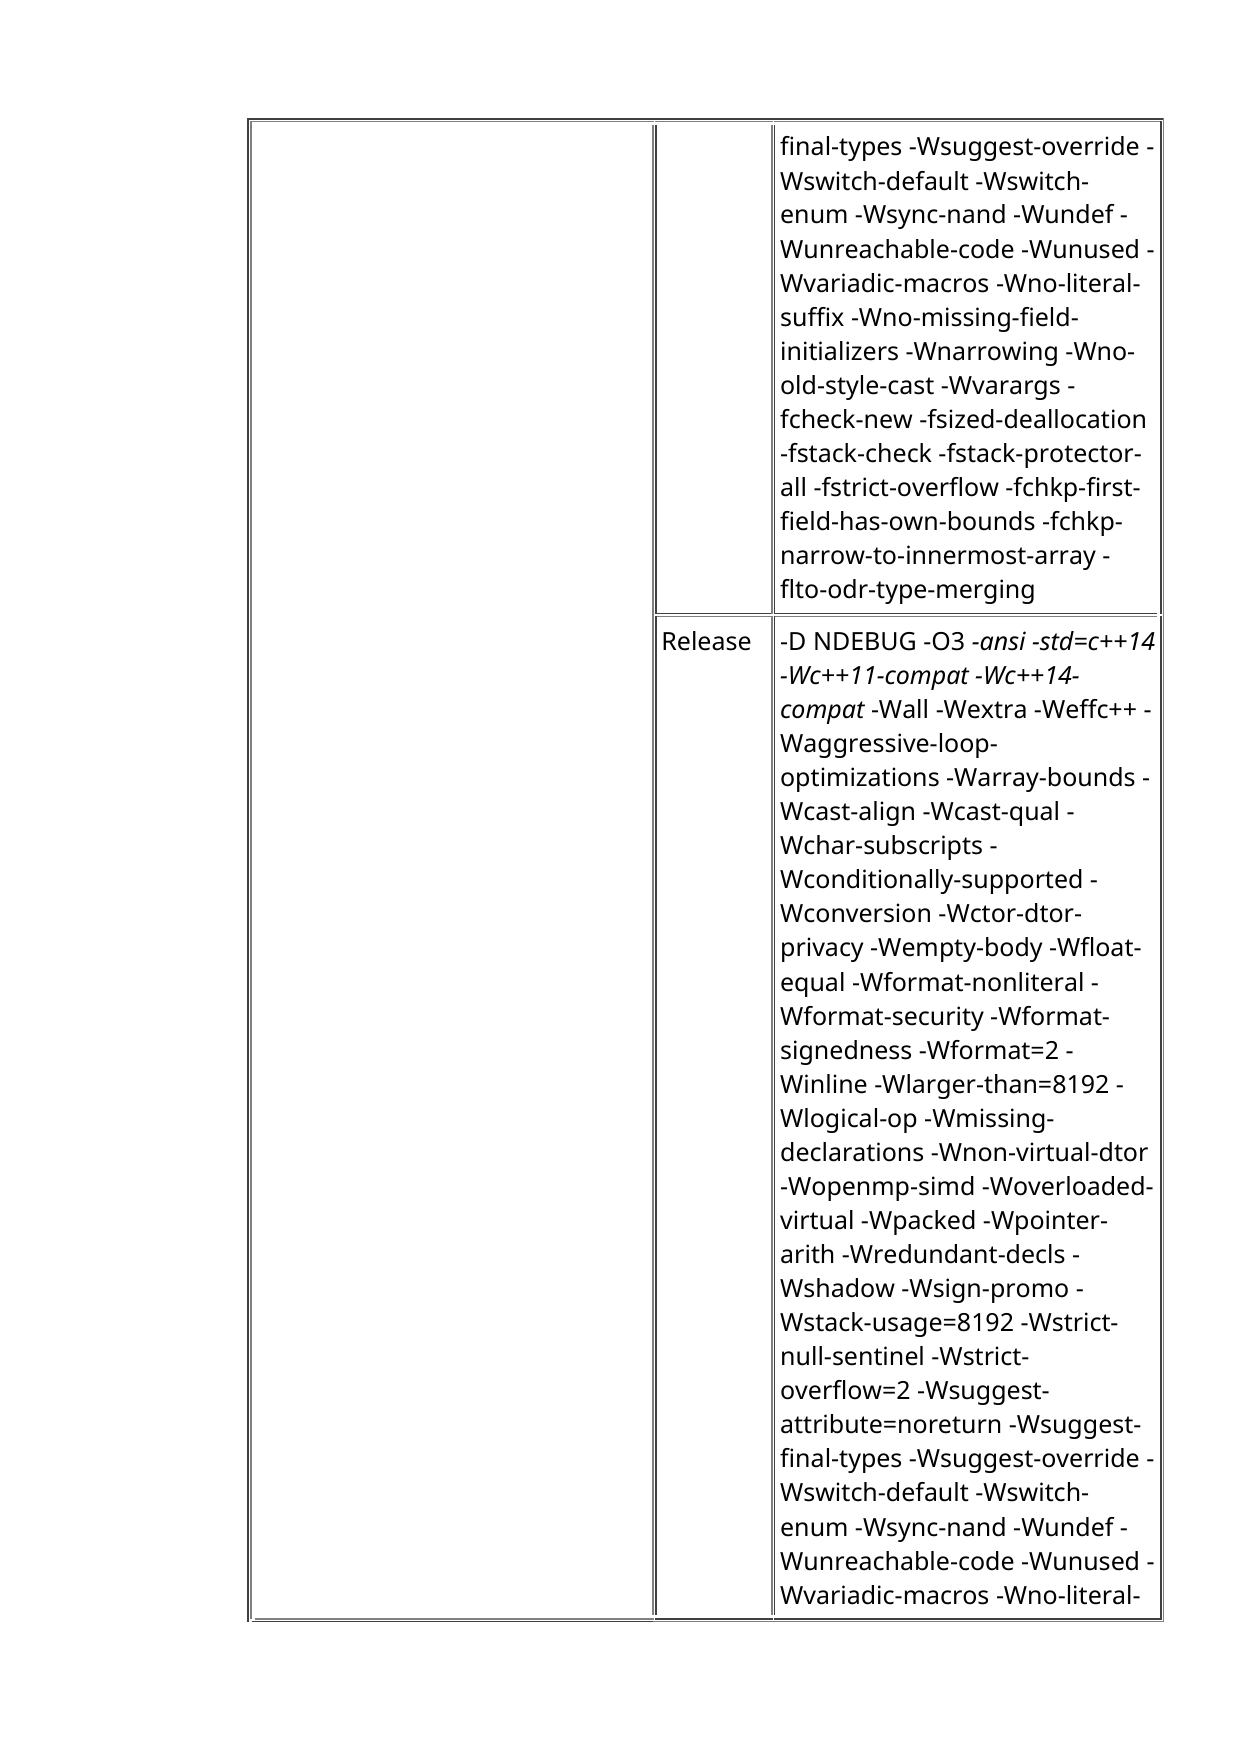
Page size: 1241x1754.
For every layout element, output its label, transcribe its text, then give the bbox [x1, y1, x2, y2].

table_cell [252, 122, 654, 1618]
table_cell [773, 122, 1160, 613]
table_cell Release [655, 617, 773, 1618]
table_cell Debug [655, 122, 773, 613]
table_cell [773, 613, 1162, 1618]
